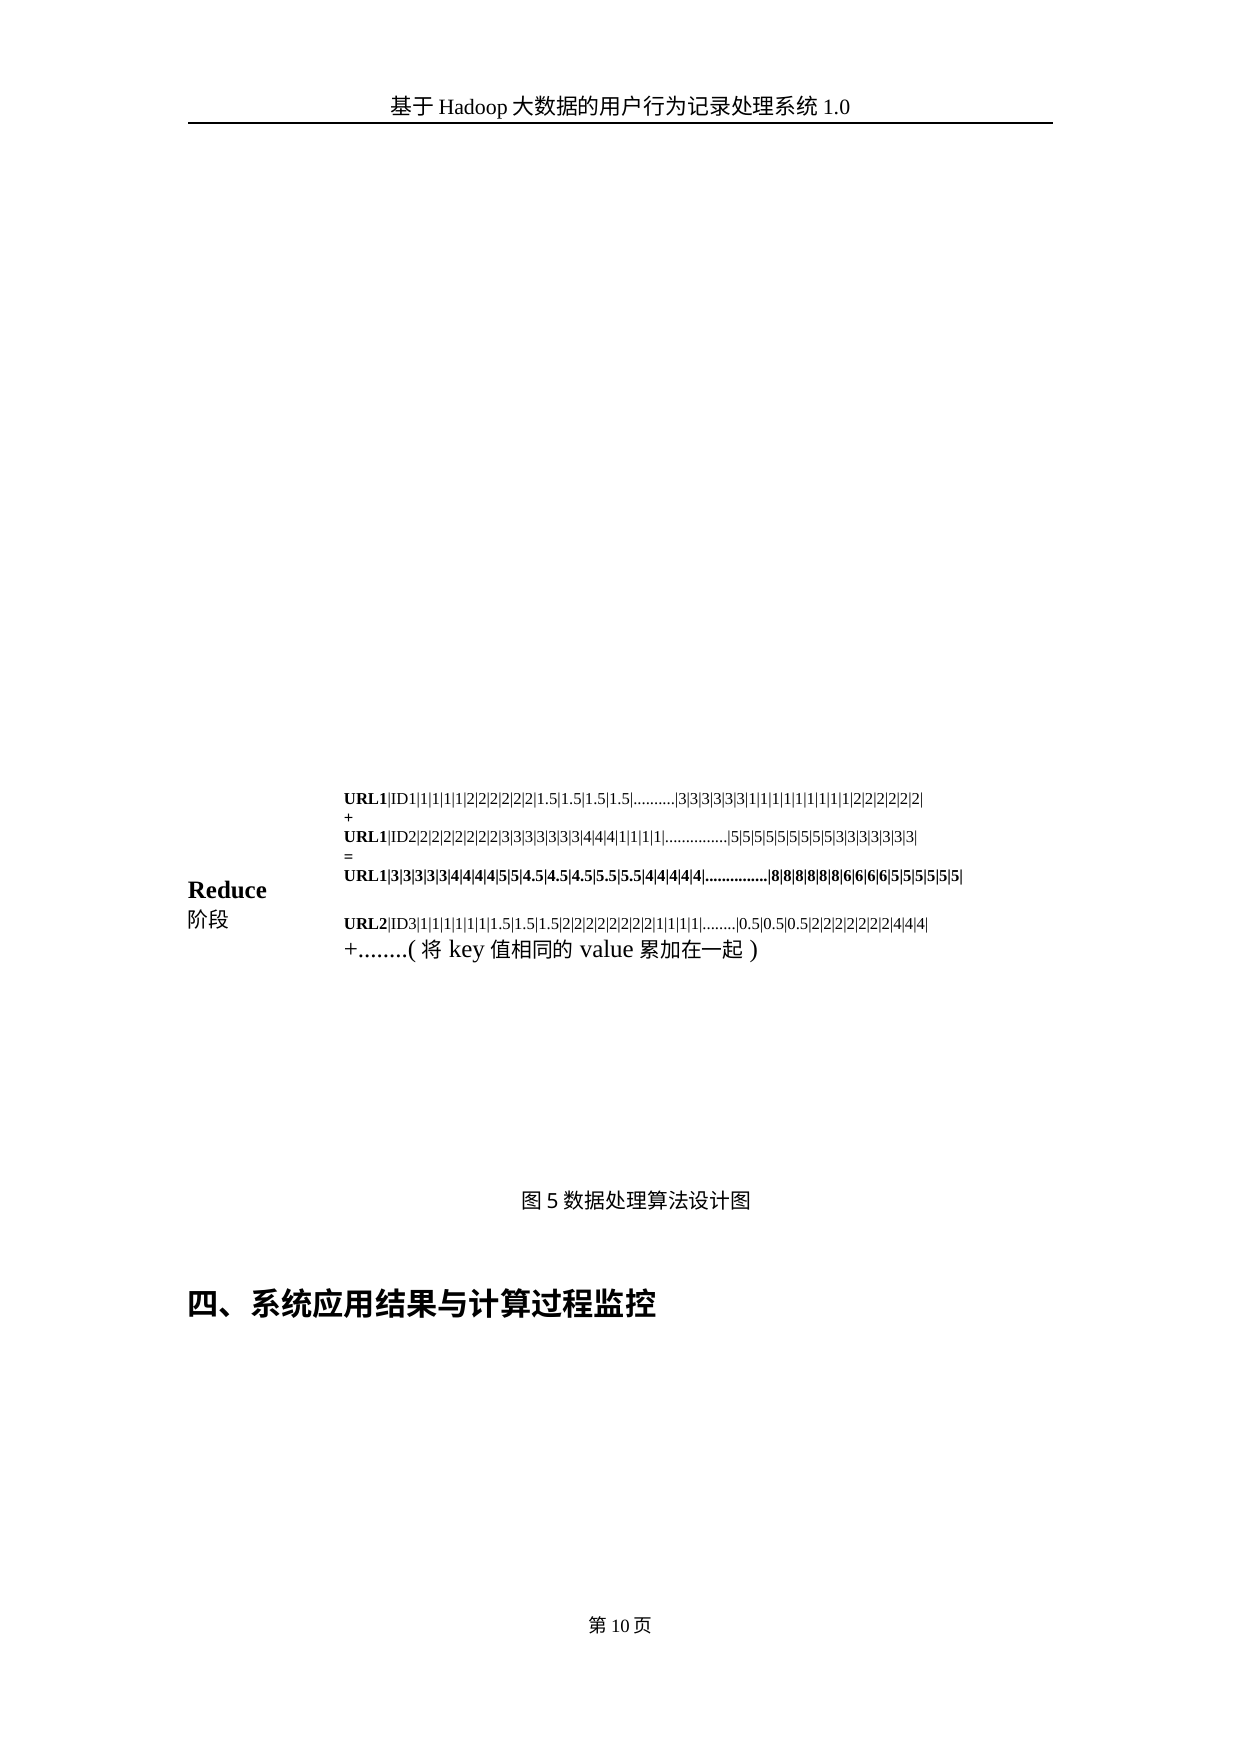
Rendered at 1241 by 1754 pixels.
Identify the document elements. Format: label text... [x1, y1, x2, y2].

text 图 5 数据处理算法设计图 [187, 1183, 1053, 1217]
text 四、系统应用结果与计算过程监控 [187, 1267, 1053, 1335]
